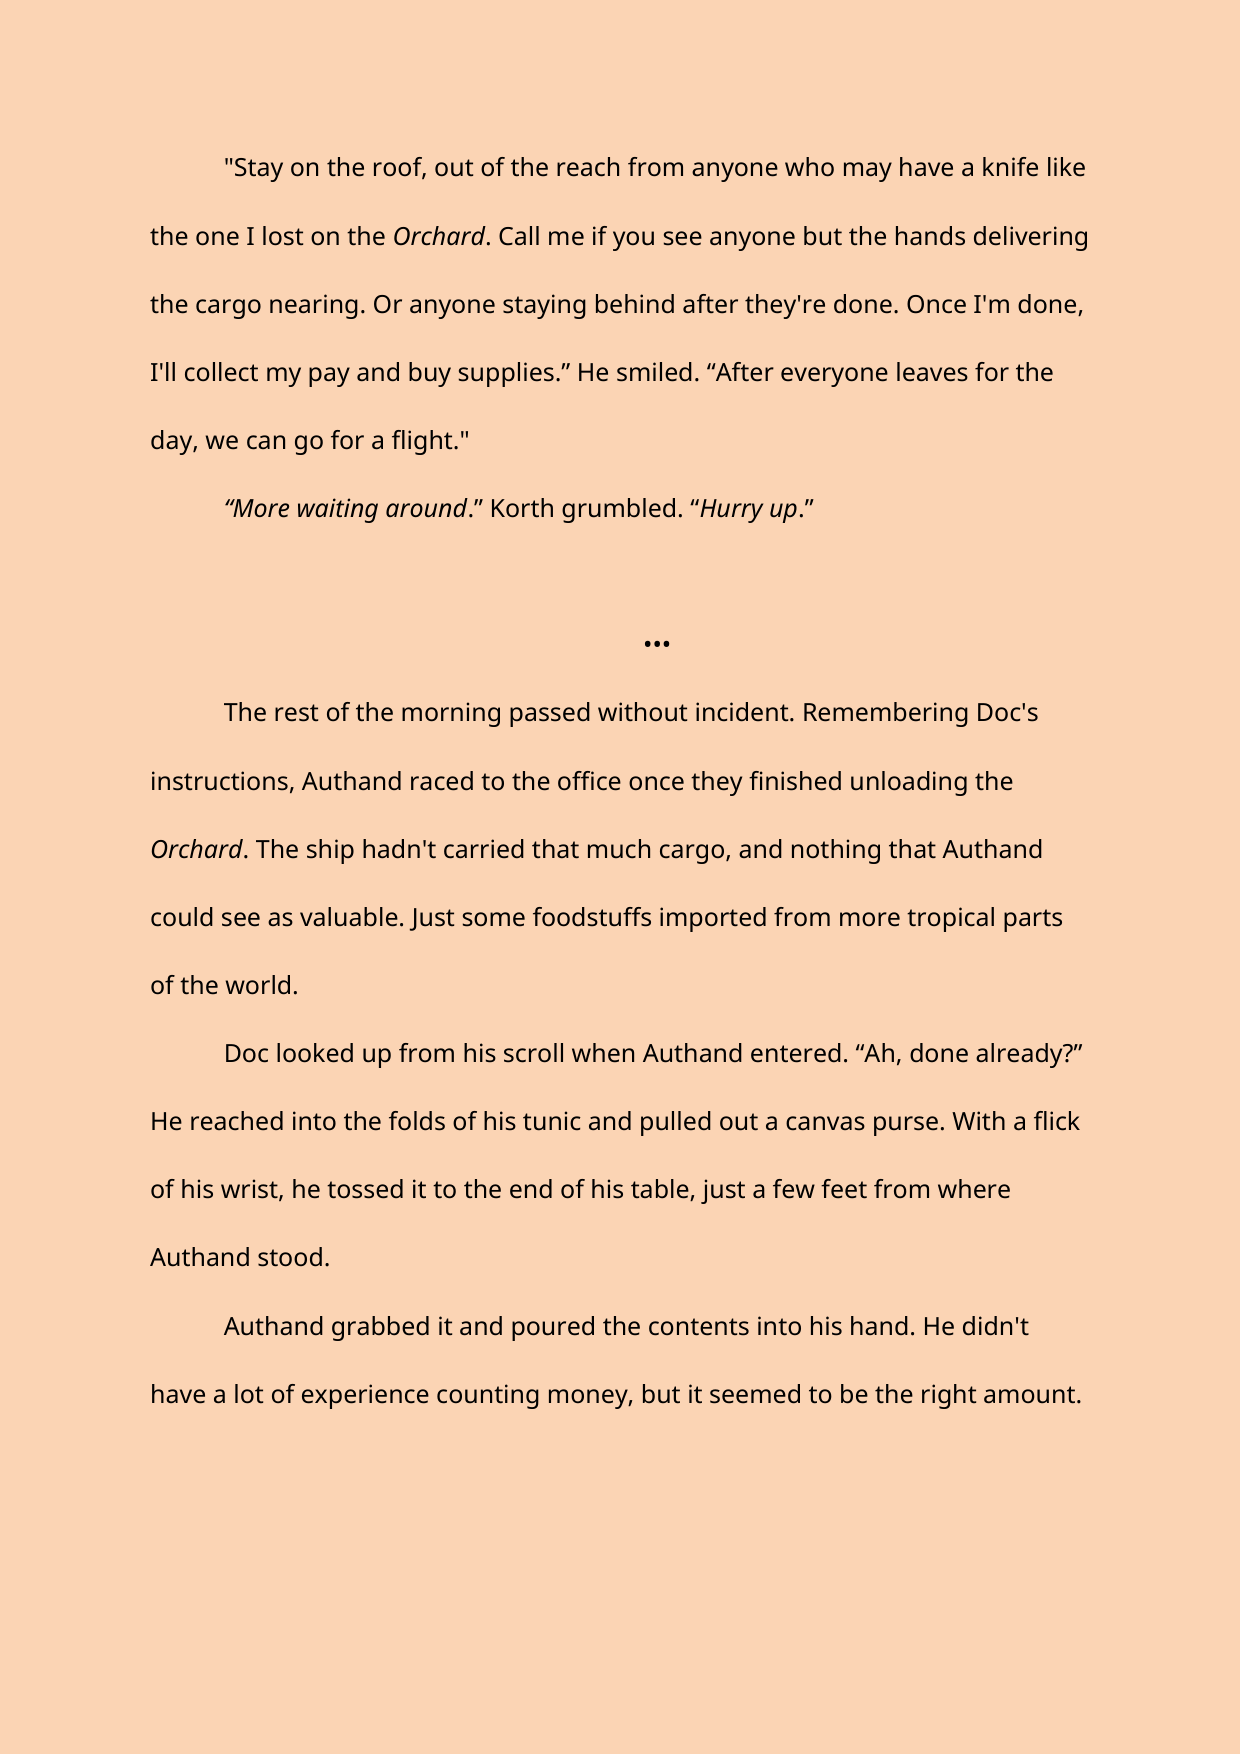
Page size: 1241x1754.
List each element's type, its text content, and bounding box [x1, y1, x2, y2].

text “More waiting around.” Korth grumbled. “Hurry up.” [150, 491, 1090, 525]
text ••• [150, 627, 1090, 661]
text The rest of the morning passed without incident. Remembering Doc's instructions, Authand raced to the office once they finished unloading the Orchard. The ship hadn't carried that much cargo, and nothing that Authand could see as valuable. Just some foodstuffs imported from more tropical parts of the world. [150, 695, 1090, 1002]
text "Stay on the roof, out of the reach from anyone who may have a knife like the one I lost on the Orchard. Call me if you see anyone but the hands delivering the cargo nearing. Or anyone staying behind after they're done. Once I'm done, I'll collect my pay and buy supplies.” He smiled. “After everyone leaves for the day, we can go for a flight." [150, 150, 1090, 457]
text Doc looked up from his scroll when Authand entered. “Ah, done already?” He reached into the folds of his tunic and pulled out a canvas purse. With a flick of his wrist, he tossed it to the end of his table, just a few feet from where Authand stood. [150, 1036, 1090, 1274]
text Authand grabbed it and poured the contents into his hand. He didn't have a lot of experience counting money, but it seemed to be the right amount. [150, 1308, 1090, 1410]
